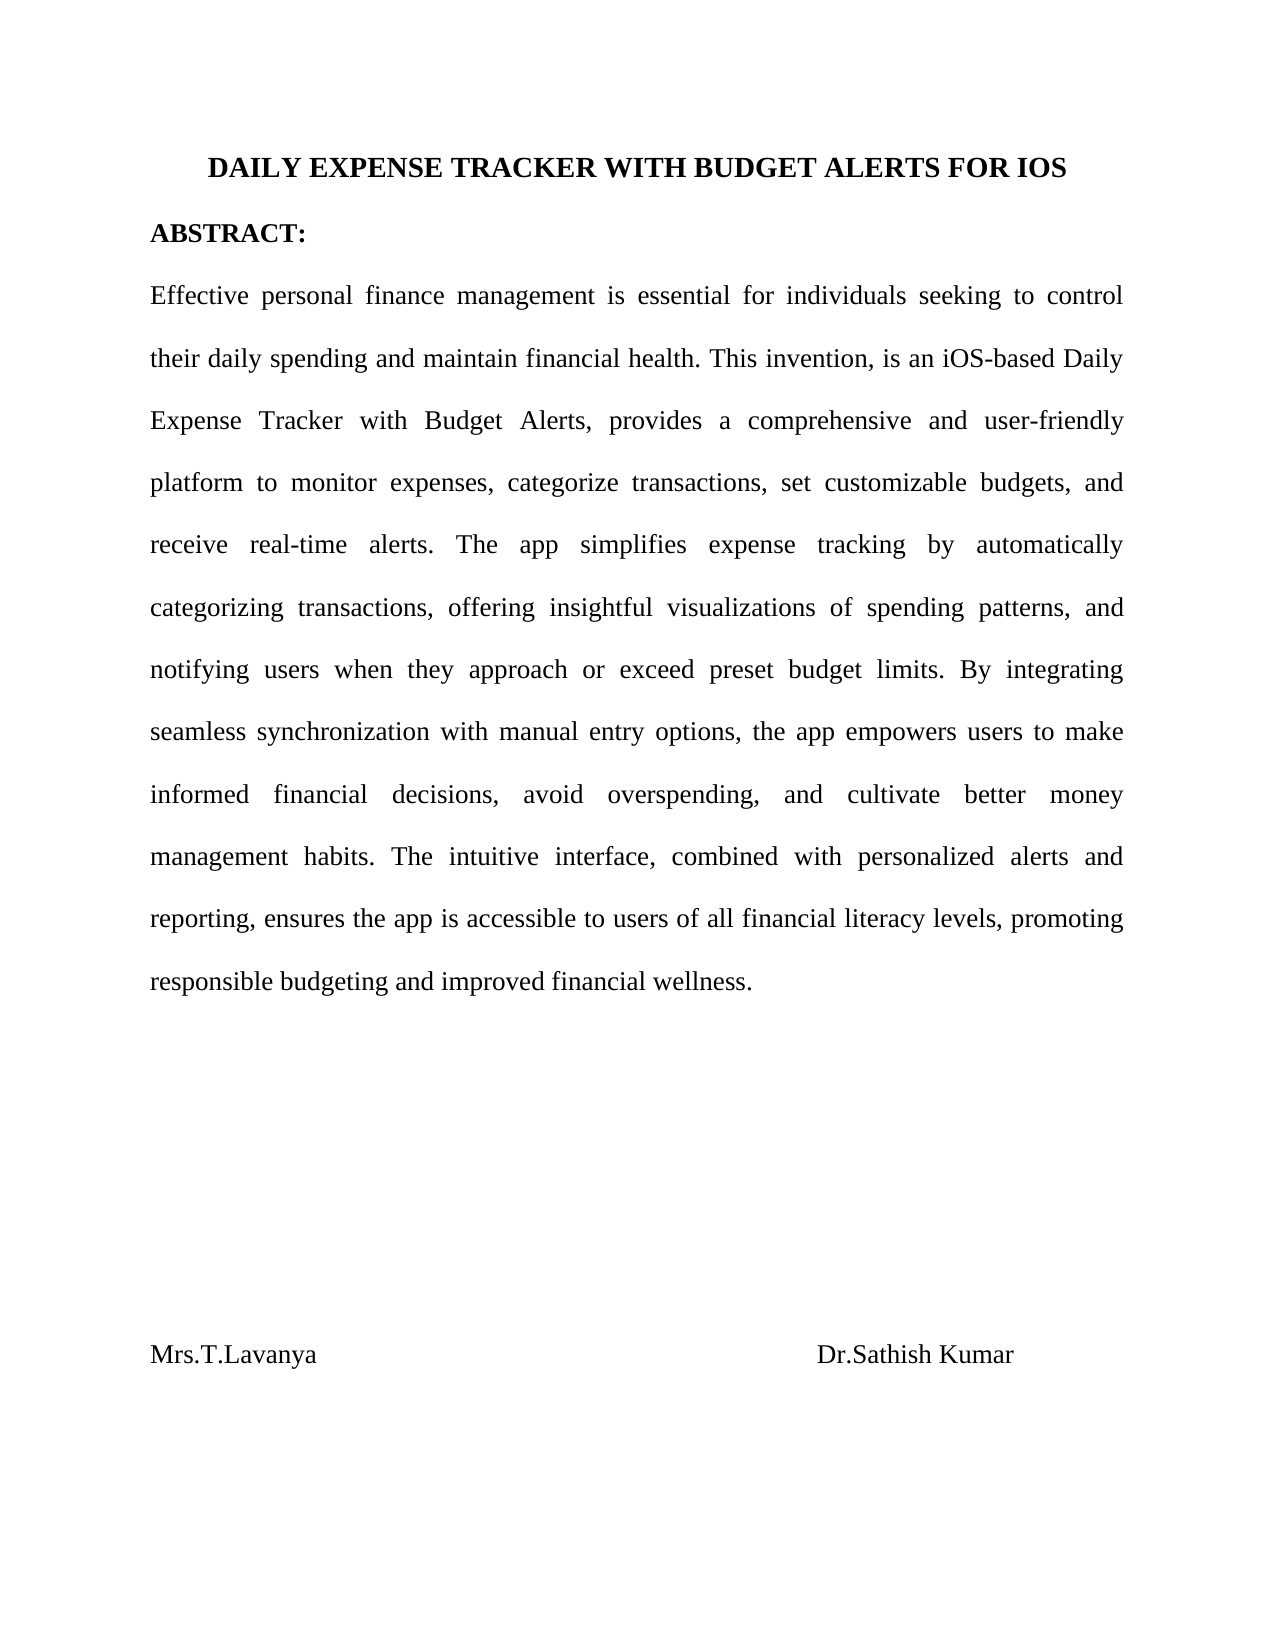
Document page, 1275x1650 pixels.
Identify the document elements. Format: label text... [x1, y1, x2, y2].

text Effective personal finance management is essential for individuals seeking to control their daily spending and maintain financial health. This invention, is an iOS-based Daily Expense Tracker with Budget Alerts, provides a comprehensive and user-friendly platform to monitor expenses, categorize transactions, set customizable budgets, and receive real-time alerts. The app simplifies expense tracking by automatically categorizing transactions, offering insightful visualizations of spending patterns, and notifying users when they approach or exceed preset budget limits. By integrating seamless synchronization with manual entry options, the app empowers users to make informed financial decisions, avoid overspending, and cultivate better money management habits. The intuitive interface, combined with personalized alerts and reporting, ensures the app is accessible to users of all financial literacy levels, promoting responsible budgeting and improved financial wellness. [150, 279, 1125, 996]
text DAILY EXPENSE TRACKER WITH BUDGET ALERTS FOR IOS [150, 150, 1125, 183]
text Mrs.T.Lavanya Dr.Sathish Kumar [150, 1338, 1125, 1369]
text ABSTRACT: [150, 217, 1125, 248]
